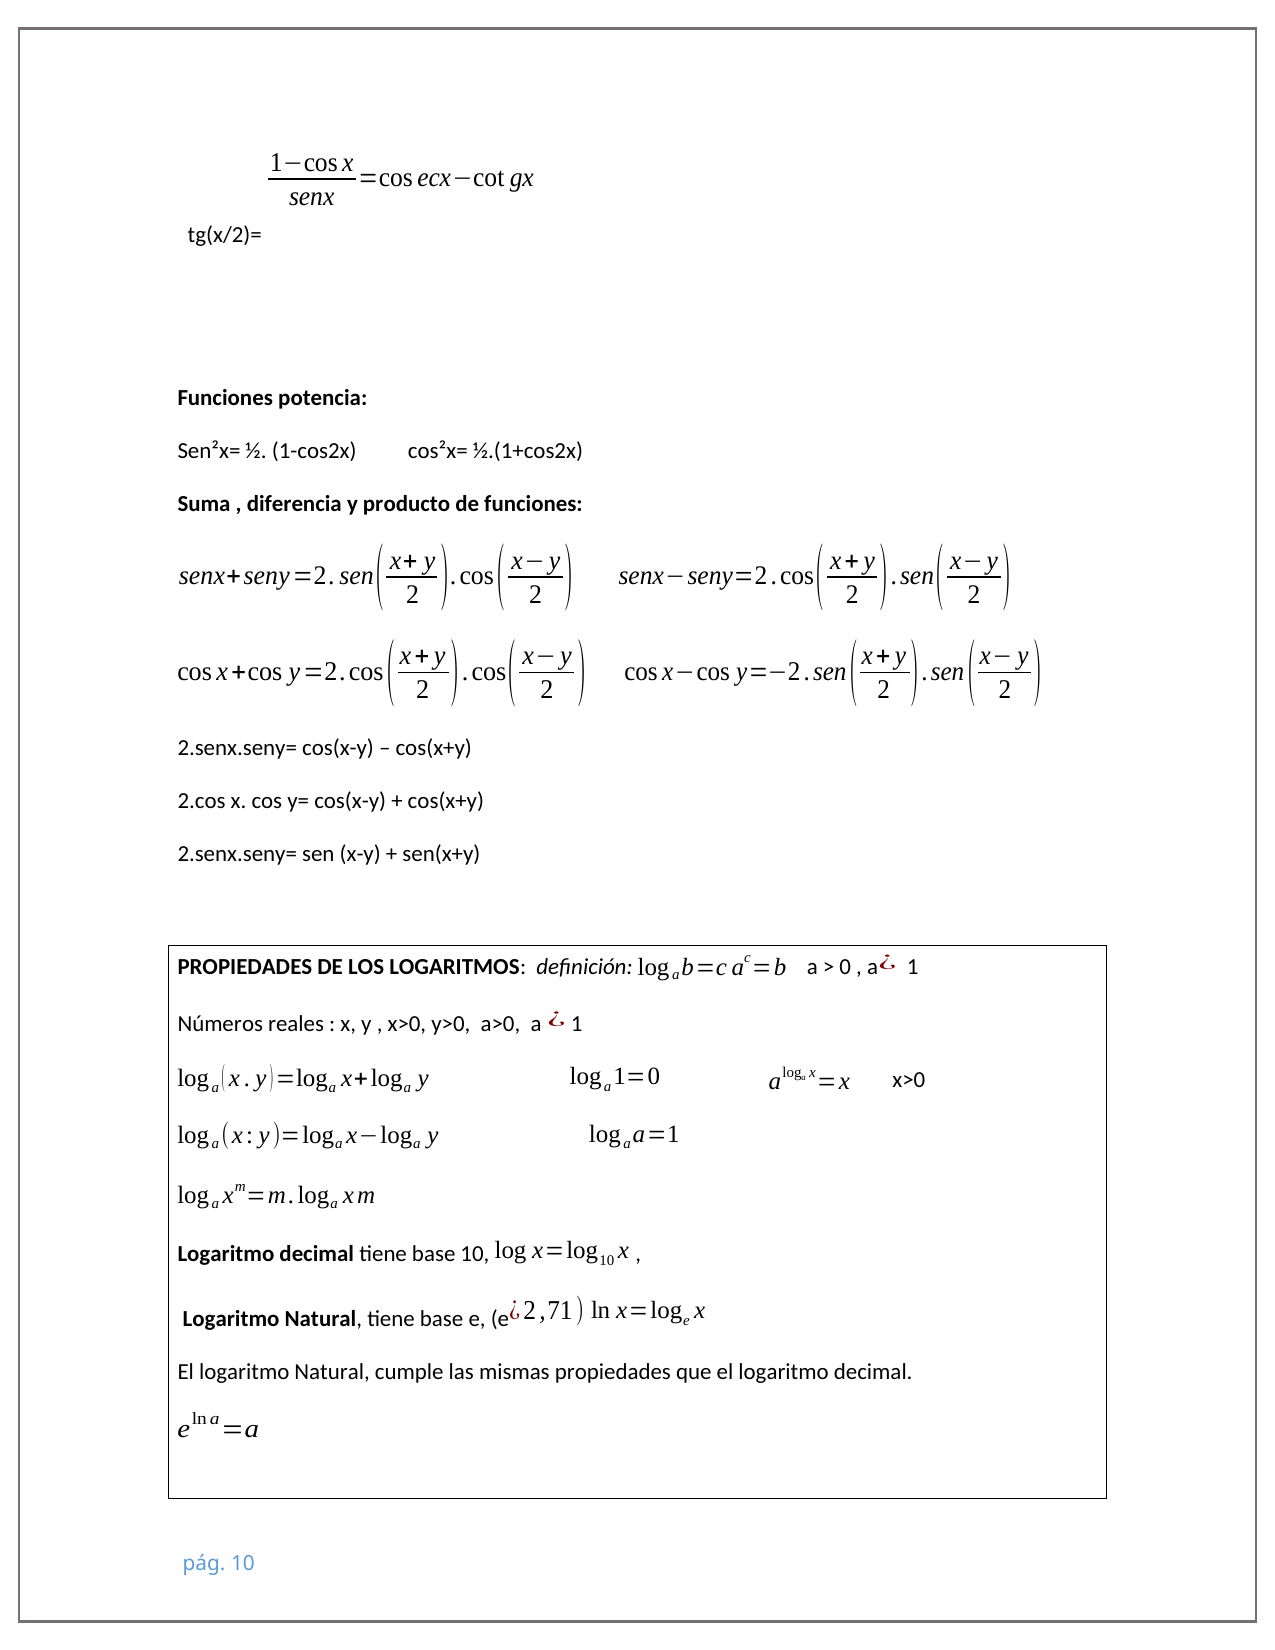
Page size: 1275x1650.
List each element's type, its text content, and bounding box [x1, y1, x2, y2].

text tg(x/2)= [177, 148, 1098, 248]
text x>0 [169, 1059, 1106, 1095]
text Números reales : x, y , x>0, y>0, a>0, a 1 [169, 1005, 1106, 1037]
text Logaritmo Natural, tiene base e, (e [169, 1290, 1106, 1332]
text 2.senx.seny= cos(x-y) – cos(x+y) [177, 733, 1098, 761]
text Logaritmo decimal tiene base 10, , [169, 1234, 1106, 1268]
text Suma , diferencia y producto de funciones: [177, 489, 1098, 518]
text 2.cos x. cos y= cos(x-y) + cos(x+y) [177, 786, 1098, 814]
text Sen²x= ½. (1-cos2x) cos²x= ½.(1+cos2x) [177, 437, 1098, 464]
text 2.senx.seny= sen (x-y) + sen(x+y) [177, 839, 1098, 867]
text Funciones potencia: [177, 383, 1098, 412]
text El logaritmo Natural, cumple las mismas propiedades que el logaritmo decimal. [169, 1354, 1106, 1385]
text PROPIEDADES DE LOS LOGARITMOS: definición: a > 0 , a 1 [169, 946, 1106, 983]
